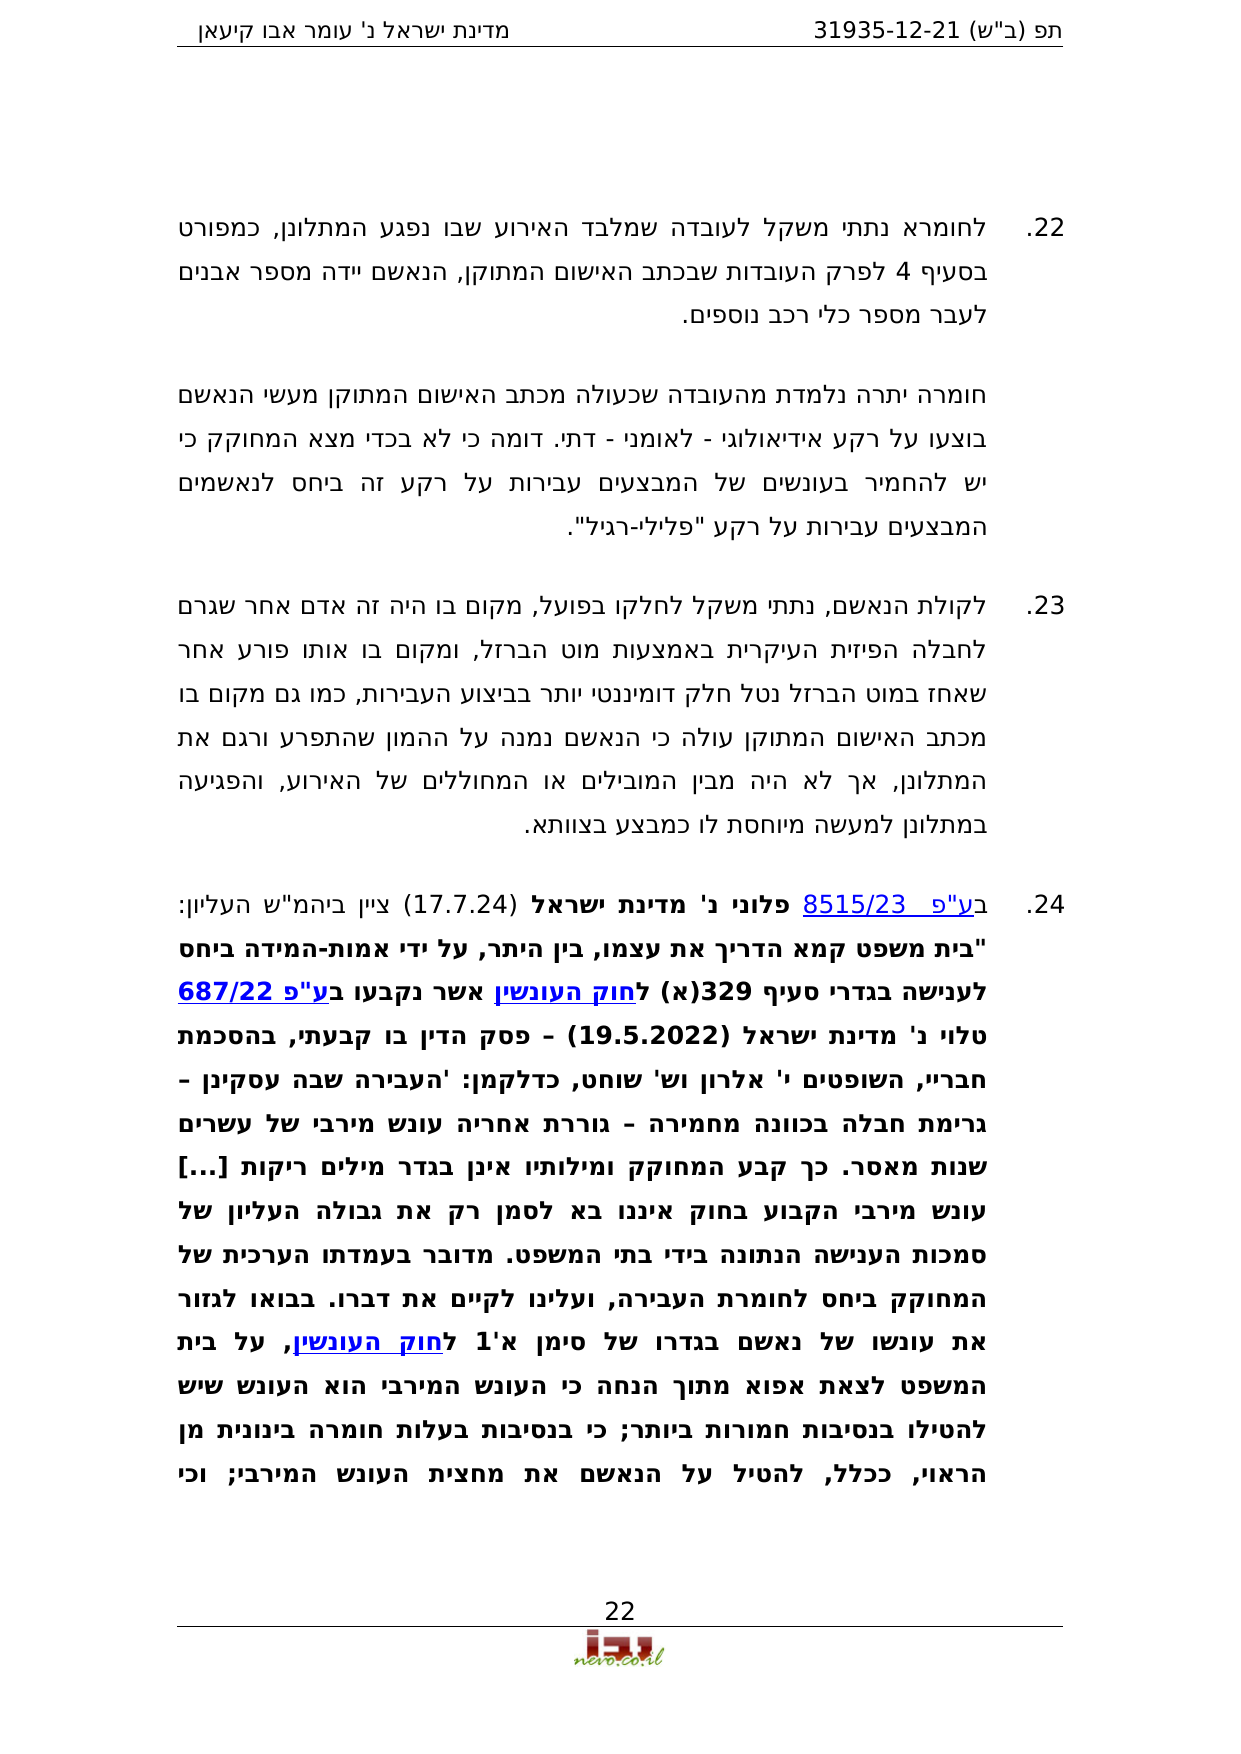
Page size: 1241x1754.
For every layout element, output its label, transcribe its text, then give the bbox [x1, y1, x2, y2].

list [177, 890, 1026, 1488]
picture [574, 1629, 666, 1667]
list לחומרא נתתי משקל לעובדה שמלבד האירוע שבו נפגע המתלונן, כמפורט בסעיף 4 לפרק העובדות שבכתב האישום המתוקן, הנאשם יידה מספר אבנים לעבר מספר כלי רכב נוספים. [177, 213, 1026, 330]
list חומרה יתרה נלמדת מהעובדה שכעולה מכתב האישום המתוקן מעשי הנאשם בוצעו על רקע אידיאולוגי - לאומני - דתי. דומה כי לא בכדי מצא המחוקק כי יש להחמיר בעונשים של המבצעים עבירות על רקע זה ביחס לנאשמים המבצעים עבירות על רקע "פלילי-רגיל". [177, 381, 988, 541]
list לקולת הנאשם, נתתי משקל לחלקו בפועל, מקום בו היה זה אדם אחר שגרם לחבלה הפיזית העיקרית באמצעות מוט הברזל, ומקום בו אותו פורע אחר שאחז במוט הברזל נטל חלק דומיננטי יותר בביצוע העבירות, כמו גם מקום בו מכתב האישום המתוקן עולה כי הנאשם נמנה על ההמון שהתפרע ורגם את המתלונן, אך לא היה מבין המובילים או המחוללים של האירוע, והפגיעה במתלונן למעשה מיוחסת לו כמבצע בצוותא. [177, 592, 1026, 839]
